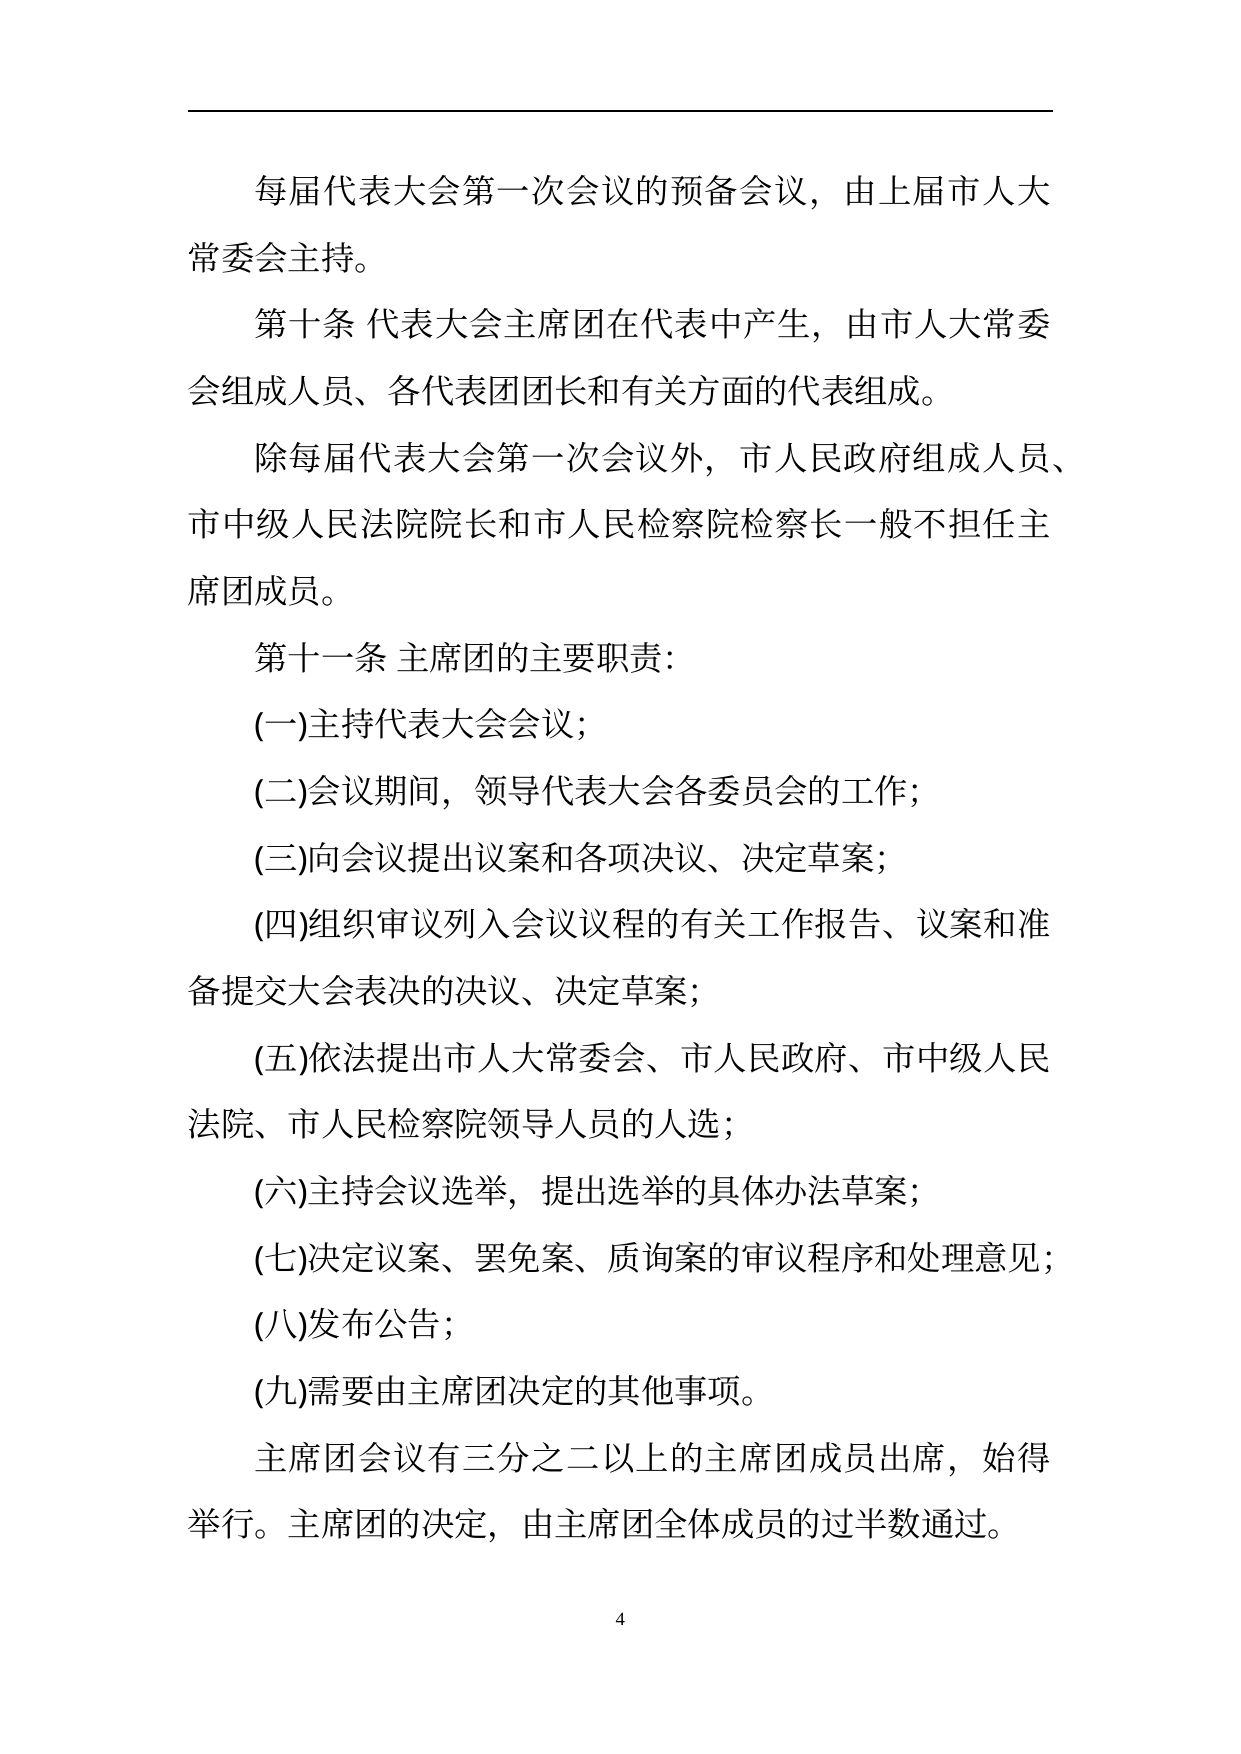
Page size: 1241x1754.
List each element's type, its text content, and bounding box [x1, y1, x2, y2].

text (七)决定议案、罢免案、质询案的审议程序和处理意见； [187, 1217, 1053, 1283]
text (三)向会议提出议案和各项决议、决定草案； [187, 817, 1053, 883]
text (五)依法提出市人大常委会、市人民政府、市中级人民法院、市人民检察院领导人员的人选； [187, 1017, 1053, 1150]
text 第十一条 主席团的主要职责： [187, 617, 1053, 683]
text (九)需要由主席团决定的其他事项。 [187, 1350, 1053, 1417]
text (一)主持代表大会会议； [187, 683, 1053, 750]
text (八)发布公告； [187, 1283, 1053, 1350]
text 除每届代表大会第一次会议外，市人民政府组成人员、市中级人民法院院长和市人民检察院检察长一般不担任主席团成员。 [187, 417, 1053, 617]
text (四)组织审议列入会议议程的有关工作报告、议案和准备提交大会表决的决议、决定草案； [187, 883, 1053, 1017]
text (六)主持会议选举，提出选举的具体办法草案； [187, 1150, 1053, 1217]
text 每届代表大会第一次会议的预备会议，由上届市人大常委会主持。 [187, 150, 1053, 283]
text (二)会议期间，领导代表大会各委员会的工作； [187, 750, 1053, 817]
text 第十条 代表大会主席团在代表中产生，由市人大常委会组成人员、各代表团团长和有关方面的代表组成。 [187, 283, 1053, 417]
text 主席团会议有三分之二以上的主席团成员出席，始得举行。主席团的决定，由主席团全体成员的过半数通过。 [187, 1417, 1053, 1550]
